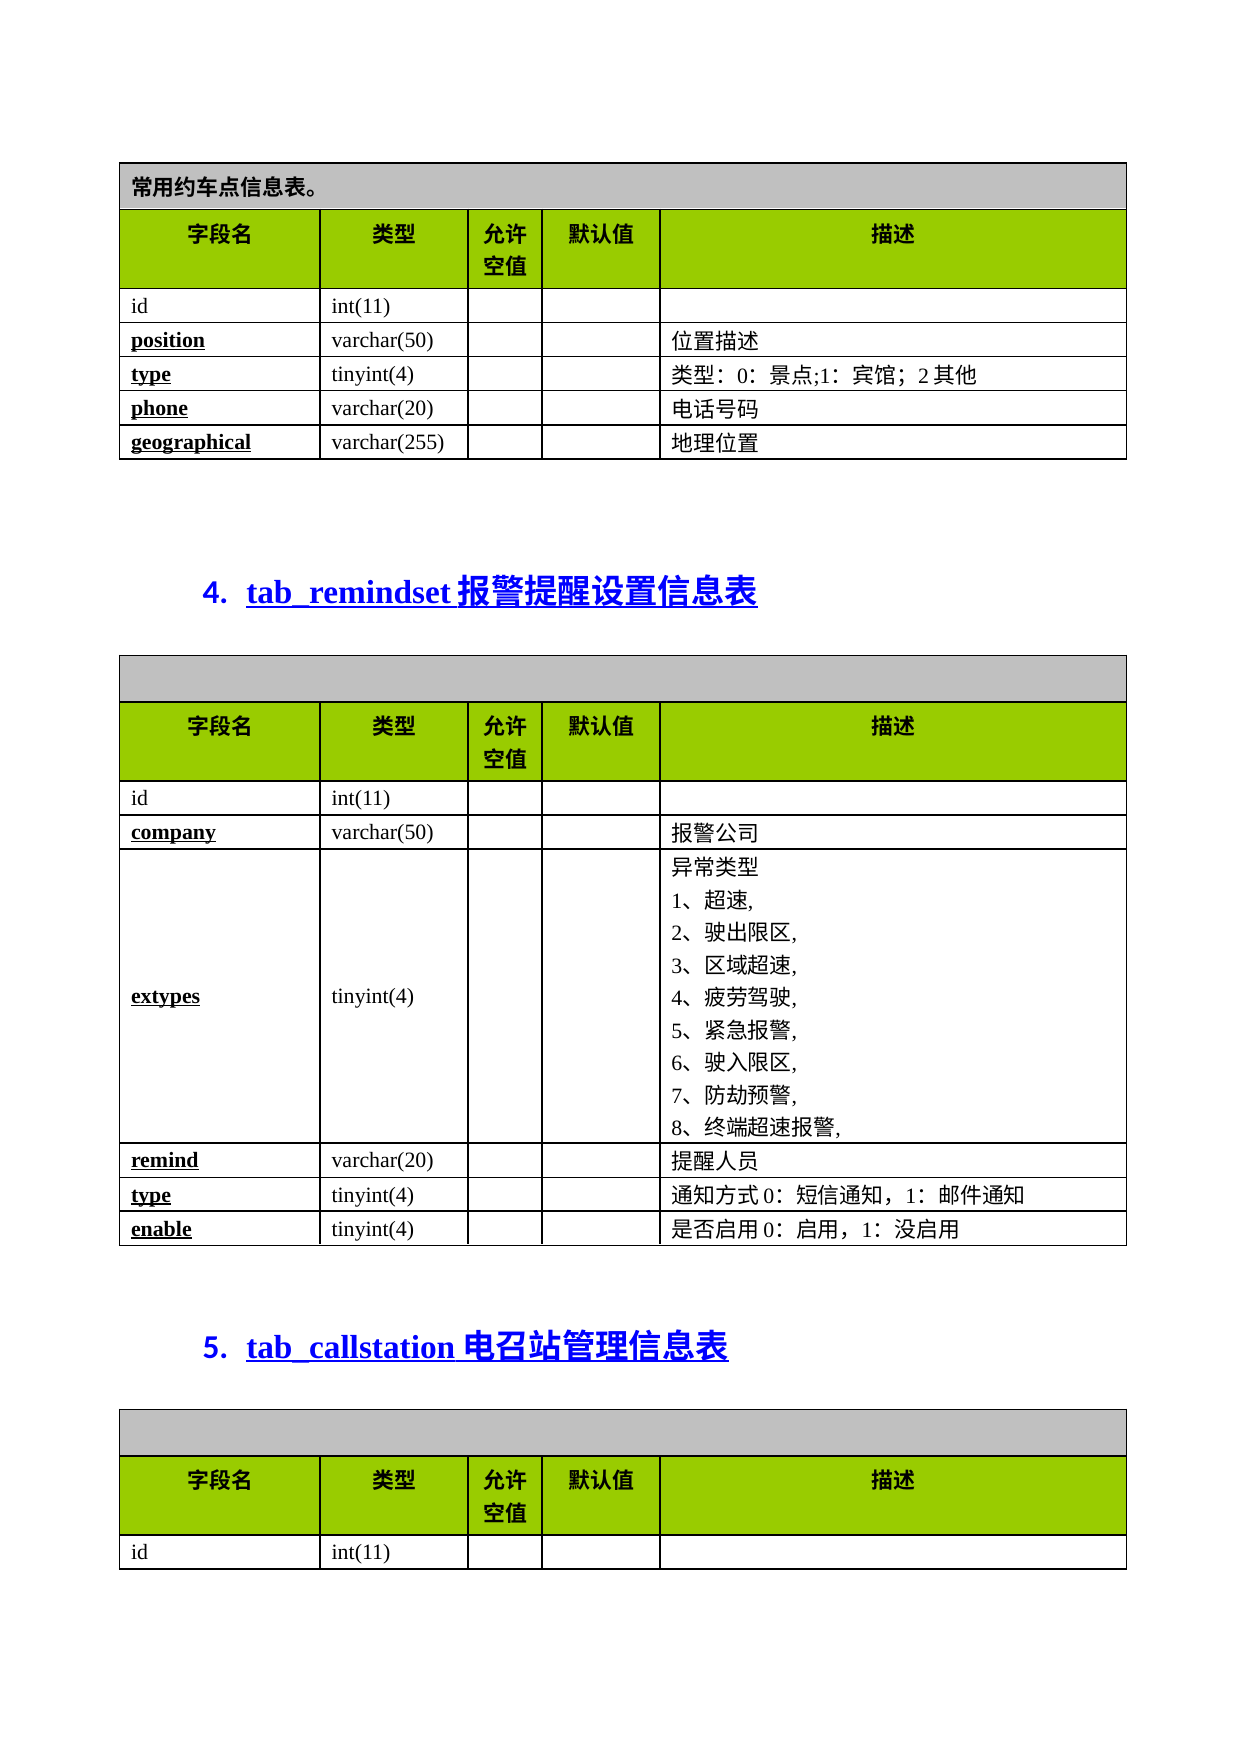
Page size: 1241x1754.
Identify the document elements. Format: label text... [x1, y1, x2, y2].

table_cell varchar(20) [321, 1144, 467, 1176]
table_cell [469, 1536, 541, 1568]
table_header 常用约车点信息表。 [120, 164, 1126, 208]
table_cell tinyint(4) [321, 1212, 467, 1244]
table_cell 默认值 [543, 1457, 659, 1534]
table_cell 描述 [661, 1457, 1126, 1534]
table_cell 异常类型 1、超速, 2、驶出限区, 3、区域超速, 4、疲劳驾驶, 5、紧急报警, 6、驶入限区, 7、防劫预警, 8、终端超速报警, [661, 850, 1126, 1142]
table_cell 描述 [661, 703, 1126, 780]
table_cell [543, 357, 659, 390]
table_cell 字段名 [120, 210, 319, 288]
table_cell 类型：0：景点;1：宾馆；2其他 [661, 357, 1126, 390]
table_cell 默认值 [543, 210, 659, 288]
table_cell tinyint(4) [321, 357, 467, 390]
table_cell varchar(20) [321, 391, 467, 424]
table_cell id [120, 782, 319, 814]
table_cell enable [120, 1212, 319, 1244]
table_cell [661, 289, 1126, 322]
table_cell [469, 1212, 541, 1244]
table_cell 类型 [321, 703, 467, 780]
table_cell [469, 1144, 541, 1176]
table_cell [469, 782, 541, 814]
table_cell [543, 816, 659, 848]
table_cell remind [120, 1144, 319, 1176]
table_cell 允许空值 [469, 1457, 541, 1534]
table_cell [469, 289, 541, 322]
table_cell 类型 [321, 210, 467, 288]
table_cell int(11) [321, 1536, 467, 1568]
table_cell 是否启用0：启用，1：没启用 [661, 1212, 1126, 1244]
table_cell tinyint(4) [321, 850, 467, 1142]
table_cell [469, 816, 541, 848]
table_cell 报警公司 [661, 816, 1126, 848]
table_cell 位置描述 [661, 323, 1126, 356]
table_header [120, 1410, 1126, 1455]
table_cell position [120, 323, 319, 356]
table_cell [543, 289, 659, 322]
table_cell [469, 357, 541, 390]
table_cell [469, 391, 541, 424]
table_cell company [120, 816, 319, 848]
table_cell [469, 1178, 541, 1210]
table_cell 字段名 [120, 1457, 319, 1534]
table_cell id [120, 289, 319, 322]
table_cell 允许空值 [469, 703, 541, 780]
list tab_remindset报警提醒设置信息表 [202, 557, 1053, 622]
table_cell [543, 1212, 659, 1244]
table_cell varchar(50) [321, 816, 467, 848]
table_cell phone [120, 391, 319, 424]
table_cell 描述 [661, 210, 1126, 288]
table_cell 类型 [321, 1457, 467, 1534]
table_cell tinyint(4) [321, 1178, 467, 1210]
table_cell [543, 323, 659, 356]
table_cell [543, 1144, 659, 1176]
table_cell int(11) [321, 289, 467, 322]
table_cell 默认值 [543, 703, 659, 780]
table_cell [661, 1536, 1126, 1568]
table_cell 提醒人员 [661, 1144, 1126, 1176]
table_cell 允许空值 [469, 210, 541, 288]
table_cell [661, 782, 1126, 814]
table_cell id [120, 1536, 319, 1568]
table_cell [543, 1536, 659, 1568]
table_cell 字段名 [120, 703, 319, 780]
table_cell [543, 782, 659, 814]
table_cell extypes [120, 850, 319, 1142]
table_cell 通知方式0：短信通知，1：邮件通知 [661, 1178, 1126, 1210]
table_cell 地理位置 [661, 426, 1126, 458]
table_cell [469, 323, 541, 356]
table_cell varchar(50) [321, 323, 467, 356]
table_cell [543, 1178, 659, 1210]
table_cell [543, 850, 659, 1142]
table_header [120, 656, 1126, 701]
list tab_callstation电召站管理信息表 [202, 1311, 1053, 1376]
table_cell 电话号码 [661, 391, 1126, 424]
table_cell varchar(255) [321, 426, 467, 458]
table_cell type [120, 1178, 319, 1210]
table_cell int(11) [321, 782, 467, 814]
table_cell geographical [120, 426, 319, 458]
table_cell [543, 391, 659, 424]
table_cell [469, 850, 541, 1142]
table_cell [543, 426, 659, 458]
table_cell type [120, 357, 319, 390]
table_cell [469, 426, 541, 458]
